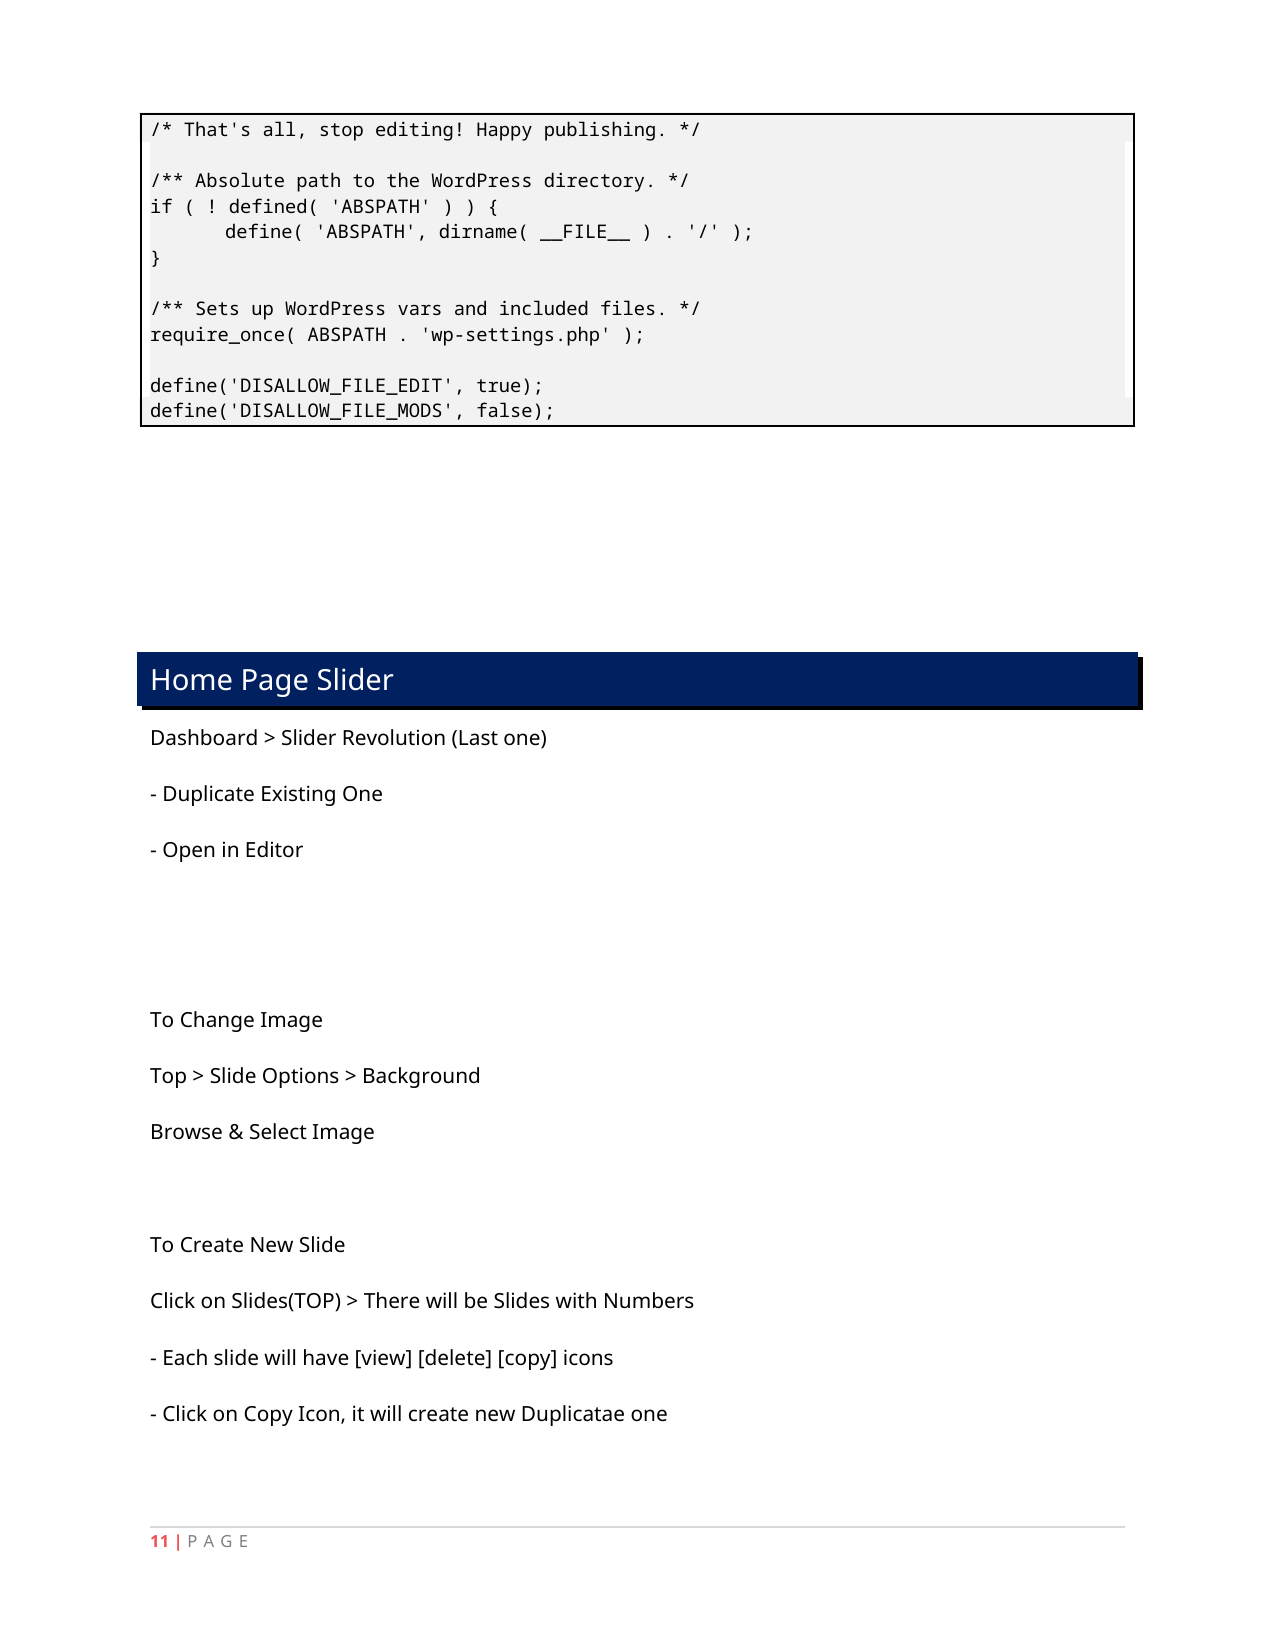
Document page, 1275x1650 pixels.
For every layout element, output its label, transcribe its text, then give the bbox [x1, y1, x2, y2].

text define( 'ABSPATH', dirname( __FILE__ ) . '/' ); [150, 219, 1125, 244]
text /* That's all, stop editing! Happy publishing. */ [142, 115, 1133, 142]
text /** Absolute path to the WordPress directory. */ [150, 168, 1125, 193]
subtitle Home Page Slider [142, 657, 1133, 701]
text define('DISALLOW_FILE_MODS', false); [142, 393, 1133, 425]
text require_once( ABSPATH . 'wp-settings.php' ); [150, 321, 1125, 346]
text if ( ! defined( 'ABSPATH' ) ) { [150, 193, 1125, 219]
text Top > Slide Options > Background [150, 1061, 1125, 1089]
text - Each slide will have [view] [delete] [copy] icons [150, 1343, 1125, 1371]
text - Duplicate Existing One [150, 779, 1125, 808]
text Click on Slides(TOP) > There will be Slides with Numbers [150, 1286, 1125, 1315]
text - Click on Copy Icon, it will create new Duplicatae one [150, 1399, 1125, 1428]
text To Create New Slide [150, 1230, 1125, 1258]
text Browse & Select Image [150, 1117, 1125, 1146]
text define('DISALLOW_FILE_EDIT', true); [150, 372, 1125, 393]
text } [150, 244, 1125, 270]
text Dashboard > Slider Revolution (Last one) [150, 723, 1125, 751]
text /** Sets up WordPress vars and included files. */ [150, 295, 1125, 321]
text - Open in Editor [150, 836, 1125, 864]
text To Change Image [150, 1005, 1125, 1033]
